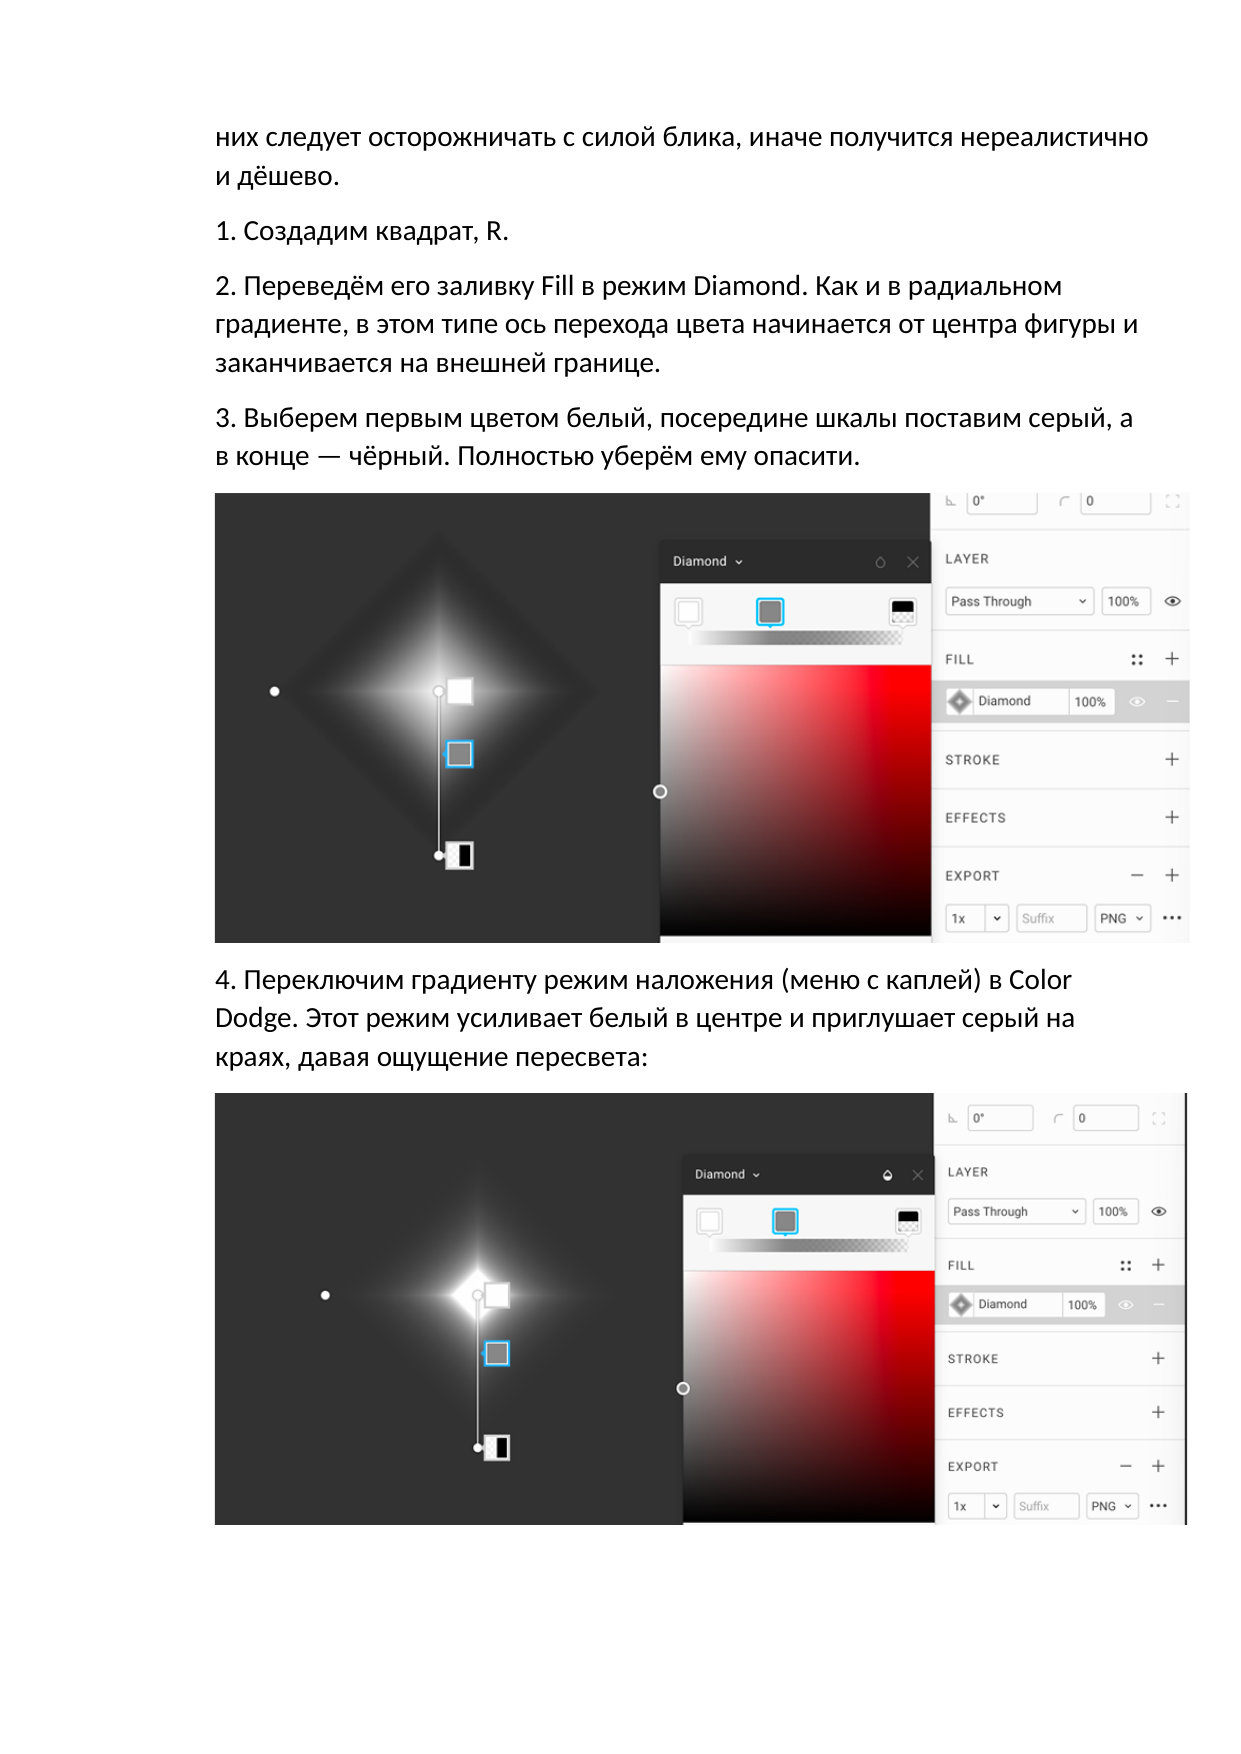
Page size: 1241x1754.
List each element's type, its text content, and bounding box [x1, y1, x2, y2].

picture [214, 1093, 1188, 1525]
picture [214, 492, 1190, 943]
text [215, 118, 1152, 192]
text 1. Создадим квадрат, R. [215, 212, 1152, 247]
text 2. Переведём его заливку Fill в режим Diamond. Как и в радиальном градиенте, в этом типе ось перехода цвета начинается от центра фигуры и заканчивается на внешней границе. [215, 267, 1152, 379]
text 3. Выберем первым цветом белый, посередине шкалы поставим серый, а в конце — чёрный. Полностью уберём ему опасити. [215, 399, 1152, 473]
text 4. Переключим градиенту режим наложения (меню с каплей) в Color Dodge. Этот режим усиливает белый в центре и приглушает серый на краях, давая ощущение пересвета: [215, 961, 1152, 1074]
